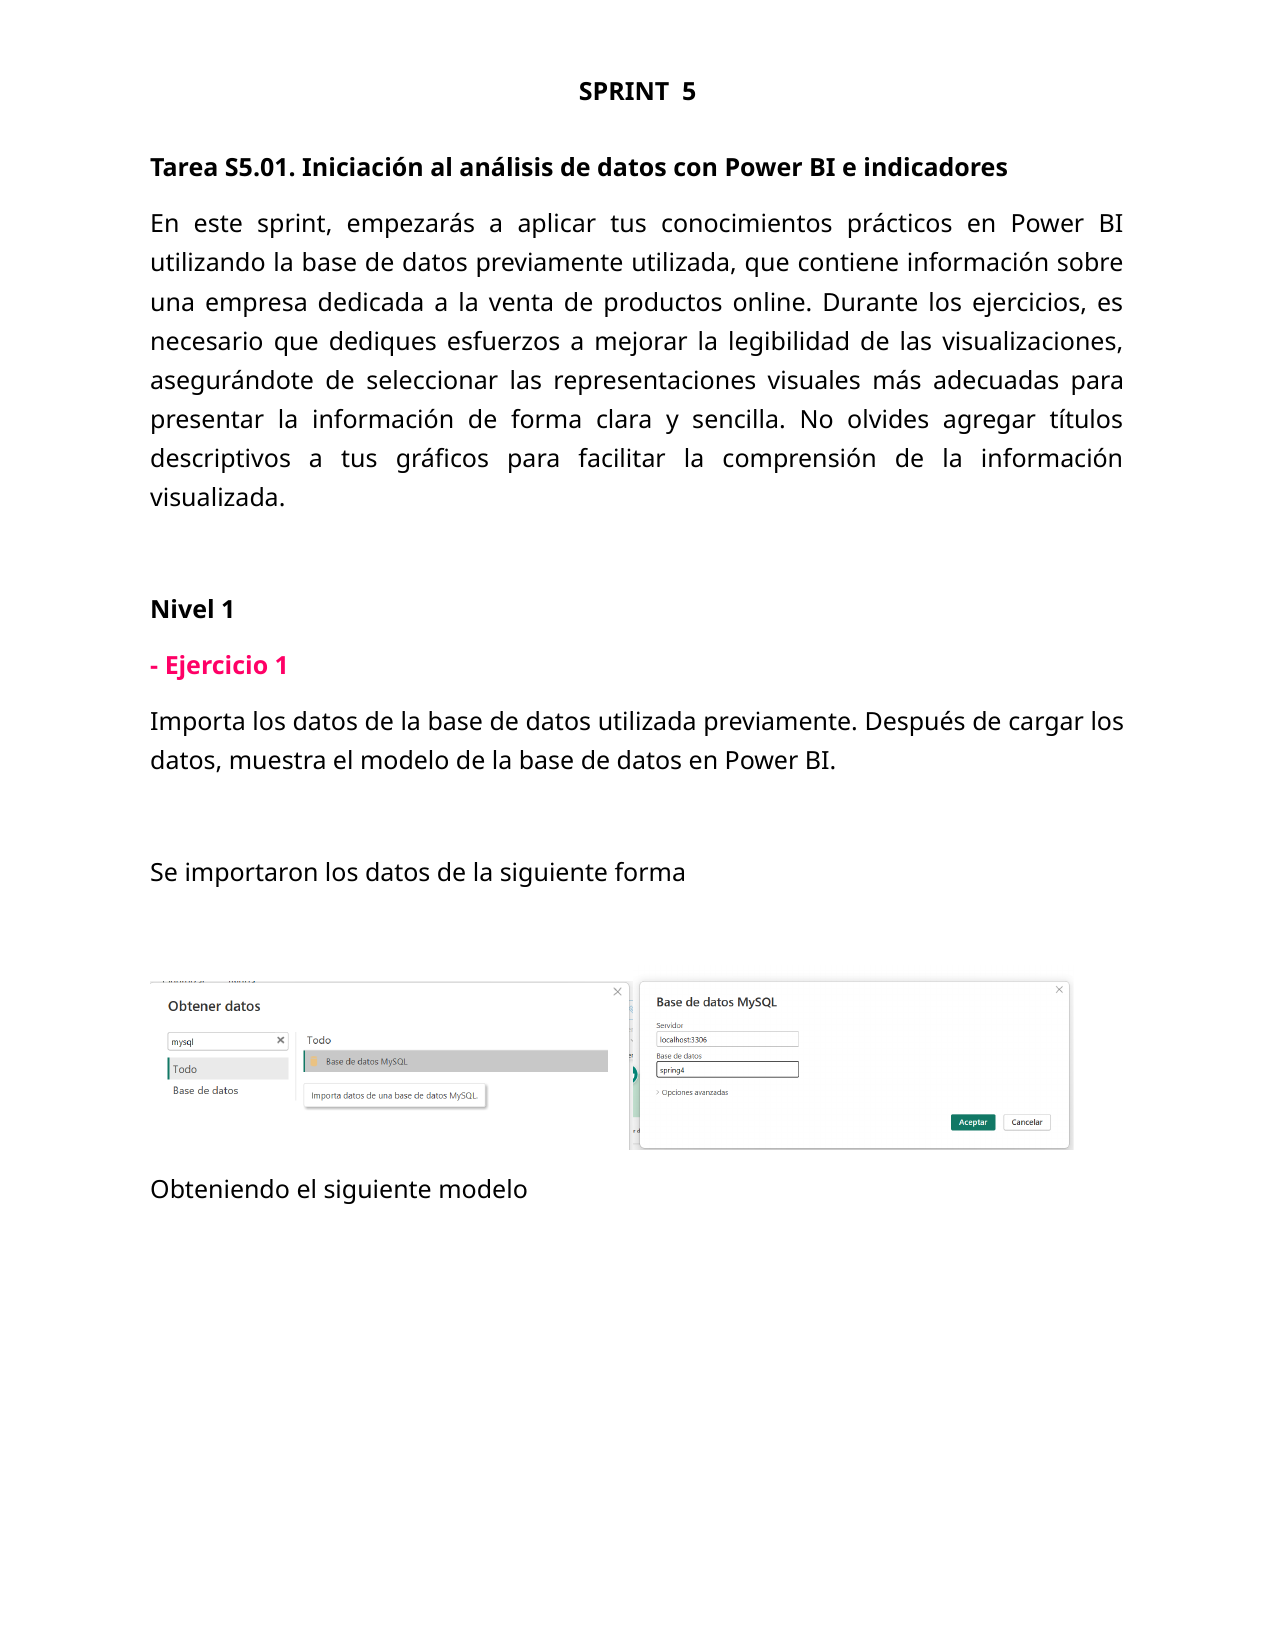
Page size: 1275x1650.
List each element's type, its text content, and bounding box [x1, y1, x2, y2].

text Nivel 1 [150, 592, 1125, 626]
text Importa los datos de la base de datos utilizada previamente. Después de cargar los datos, muestra el modelo de la base de datos en Power BI. [150, 703, 1125, 777]
picture [150, 965, 1074, 1150]
text Se importaron los datos de la siguiente forma [150, 854, 1125, 888]
text Tarea S5.01. Iniciación al análisis de datos con Power BI e indicadores [150, 150, 1125, 184]
text Obteniendo el siguiente modelo [150, 1171, 1125, 1205]
text - Ejercicio 1 [150, 647, 1125, 682]
text En este sprint, empezarás a aplicar tus conocimientos prácticos en Power BI utilizando la base de datos previamente utilizada, que contiene información sobre una empresa dedicada a la venta de productos online. Durante los ejercicios, es necesario que dediques esfuerzos a mejorar la legibilidad de las visualizaciones, asegurándote de seleccionar las representaciones visuales más adecuadas para presentar la información de forma clara y sencilla. No olvides agregar títulos descriptivos a tus gráficos para facilitar la comprensión de la información visualizada. [150, 206, 1125, 514]
